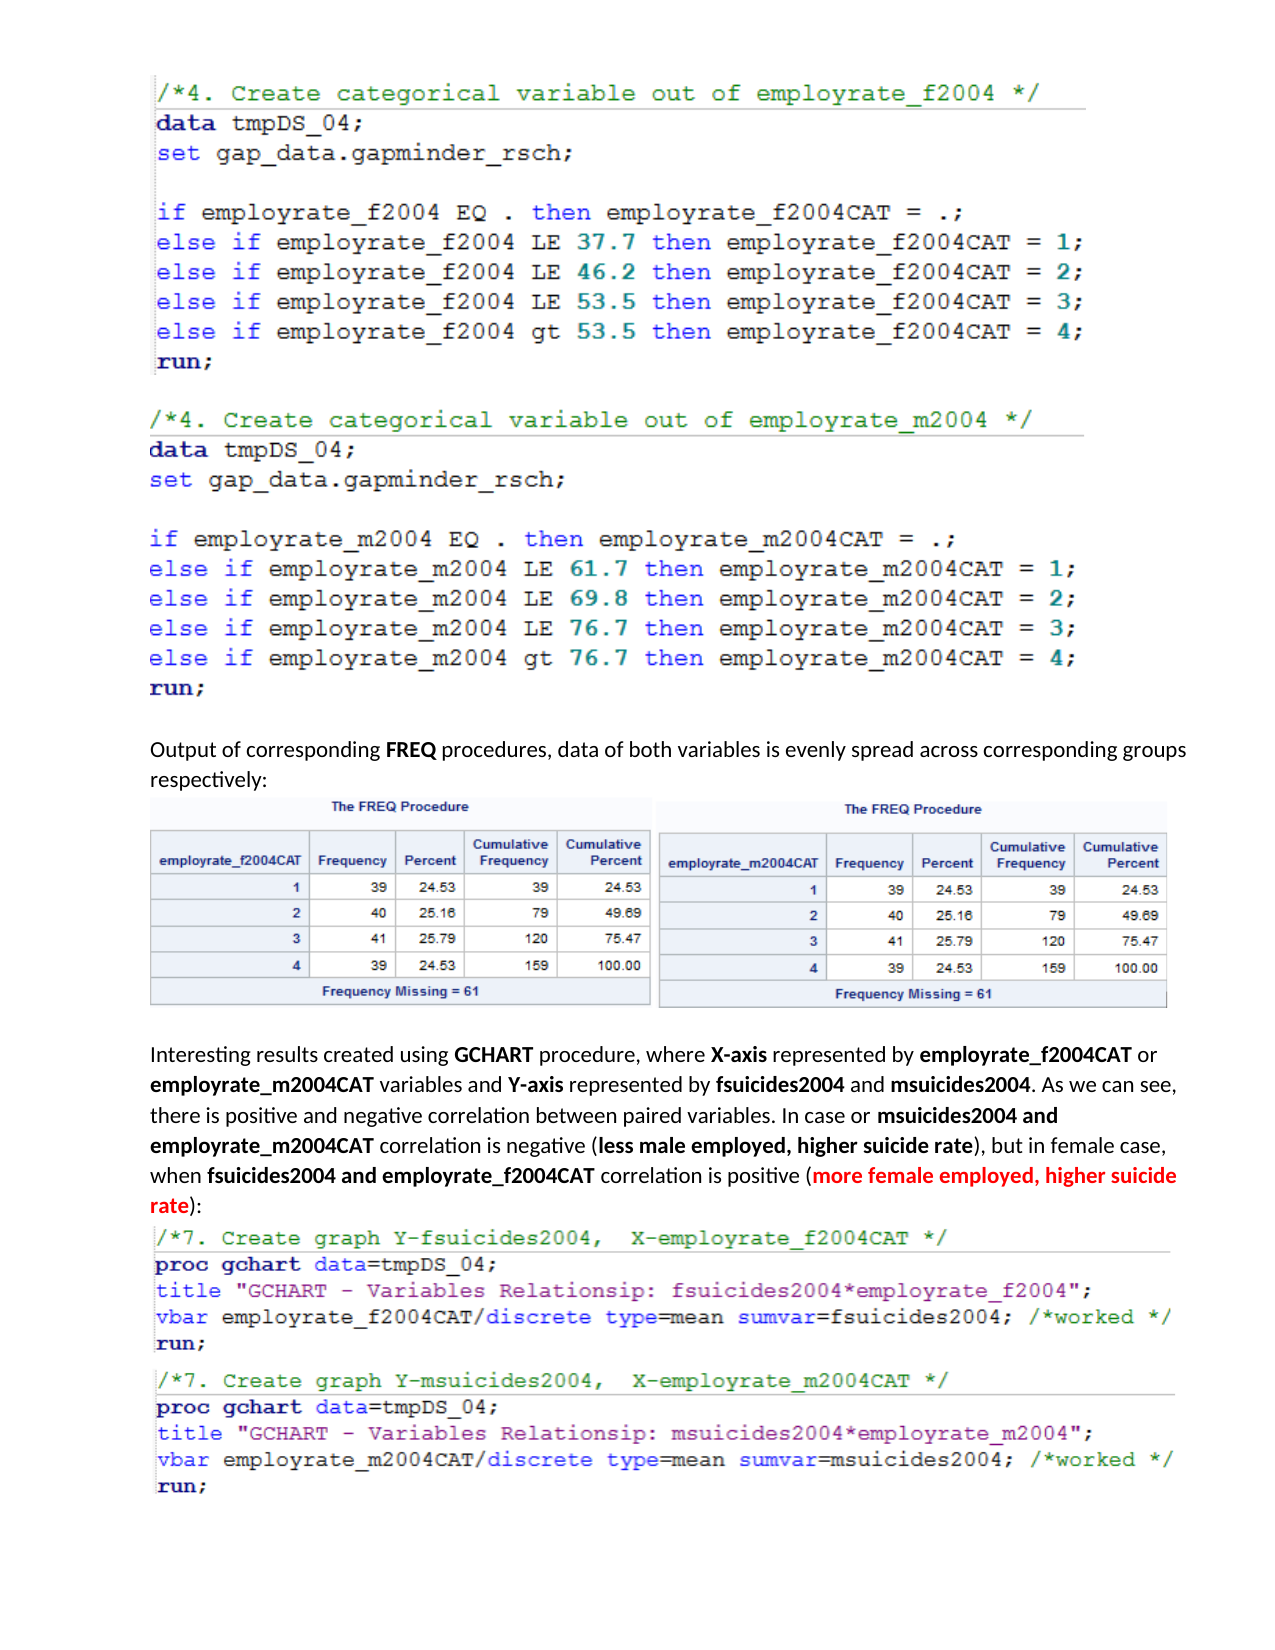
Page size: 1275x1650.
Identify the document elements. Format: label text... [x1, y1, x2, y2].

picture [150, 795, 1168, 1008]
list Interesting results created using GCHART procedure, where X-axis represented by employrate_f2004CAT or employrate_m2004CAT variables and Y-axis represented by fsuicides2004 and msuicides2004. As we can see, there is positive and negative correlation between paired variables. In case or msuicides2004 and employrate_m2004CAT correlation is negative (less male employed, higher suicide rate), but in female case, when fsuicides2004 and employrate_f2004CAT correlation is positive (more female employed, higher suicide rate): [150, 1040, 1200, 1219]
picture [150, 1221, 1175, 1498]
picture [150, 75, 1086, 375]
list Output of corresponding FREQ procedures, data of both variables is evenly spread across corresponding groups respectively: [150, 735, 1200, 793]
picture [150, 407, 1085, 703]
